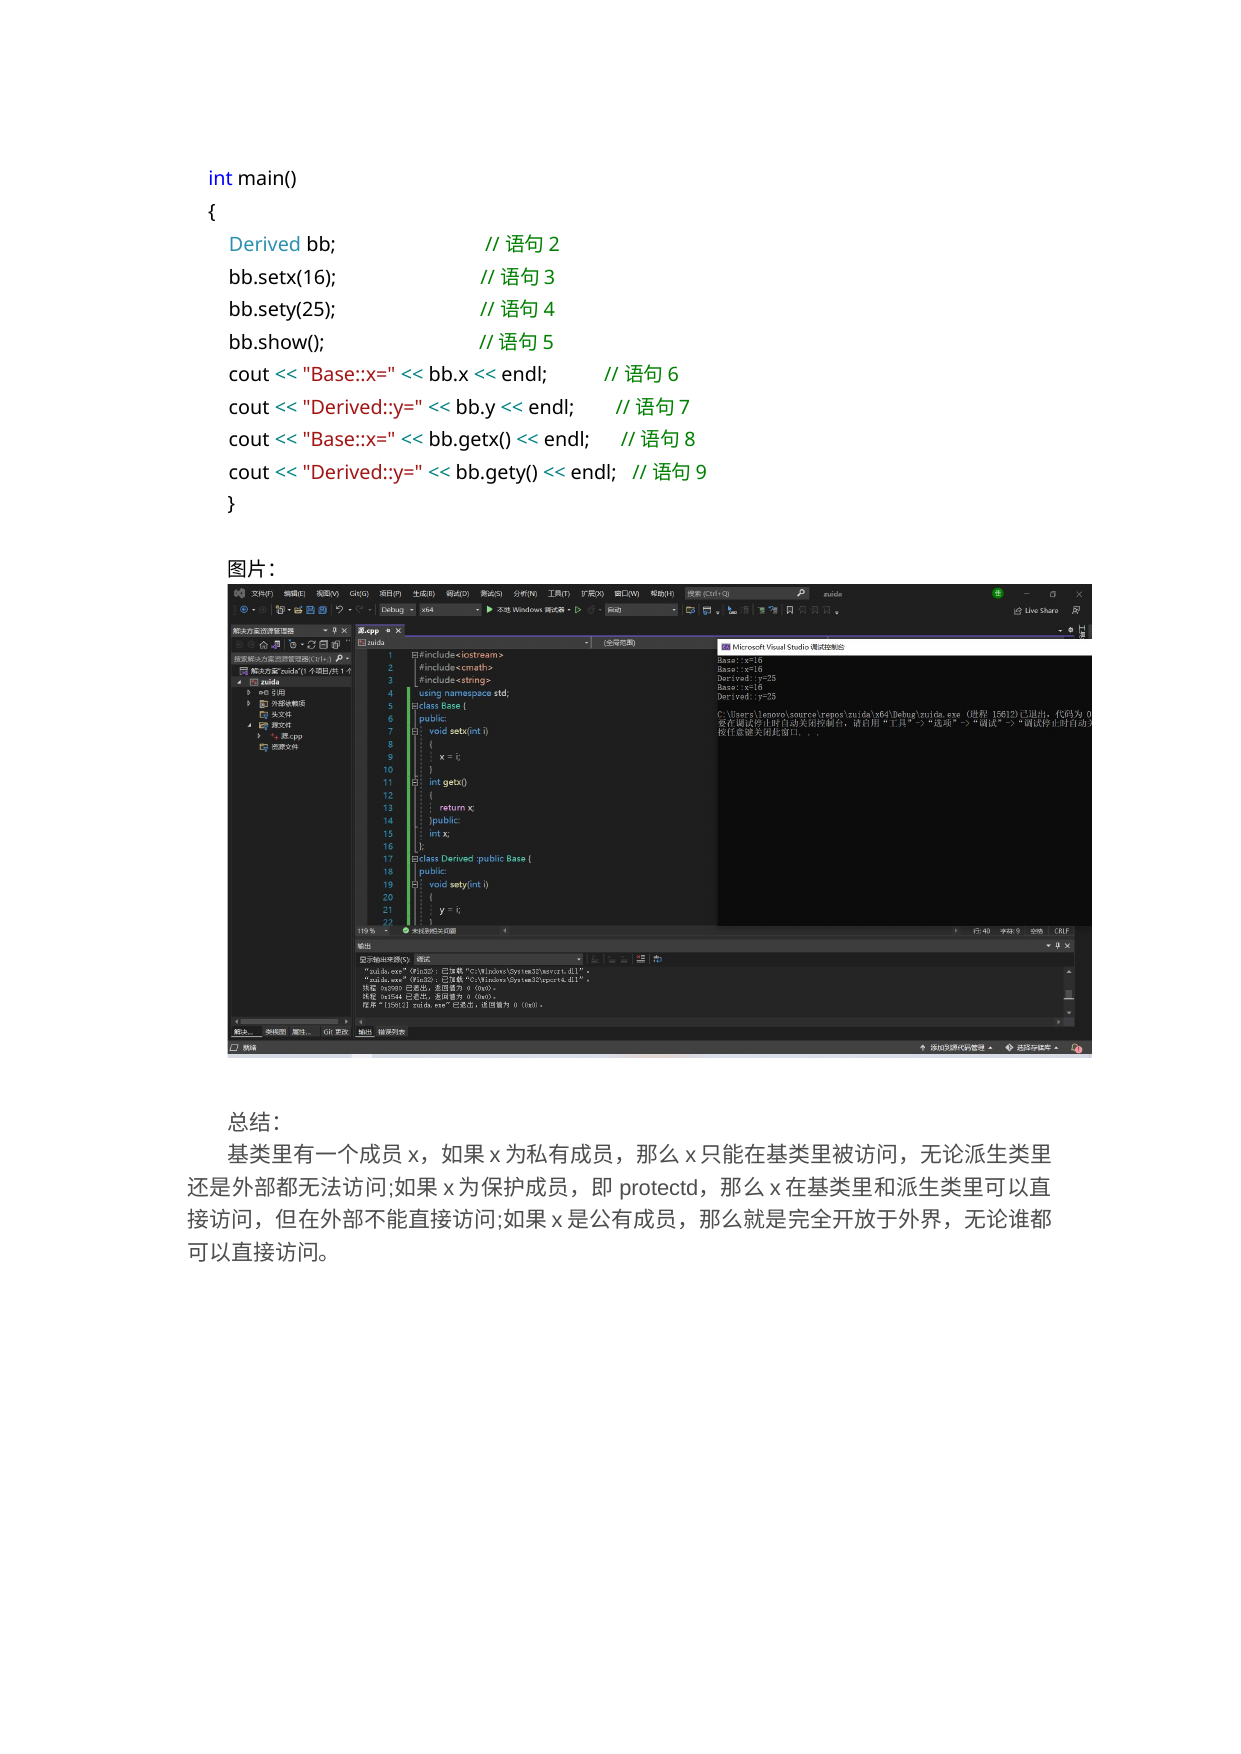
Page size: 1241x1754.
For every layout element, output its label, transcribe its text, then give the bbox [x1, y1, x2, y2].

text bb.setx(16); // 语句3 [187, 259, 1053, 292]
picture [227, 584, 1092, 1058]
text 总结： [187, 1104, 1053, 1137]
text bb.show(); // 语句5 [187, 324, 1053, 357]
text cout << "Derived::y=" << bb.y << endl; // 语句7 [187, 389, 1053, 422]
text 基类里有一个成员x，如果x为私有成员，那么x只能在基类里被访问，无论派生类里还是外部都无法访问;如果x为保护成员，即protectd，那么x在基类里和派生类里可以直接访问，但在外部不能直接访问;如果x是公有成员，那么就是完全开放于外界，无论谁都可以直接访问。 [187, 1137, 1053, 1267]
text cout << "Base::x=" << bb.getx() << endl; // 语句8 [187, 422, 1053, 454]
text 图片： [187, 552, 1053, 584]
text bb.sety(25); // 语句4 [187, 292, 1053, 324]
text } [187, 487, 1053, 519]
text cout << "Base::x=" << bb.x << endl; // 语句6 [187, 357, 1053, 389]
text { [187, 194, 1053, 227]
text int main() [187, 162, 1053, 194]
text Derived bb; // 语句2 [187, 227, 1053, 259]
text cout << "Derived::y=" << bb.gety() << endl; // 语句9 [187, 454, 1053, 487]
